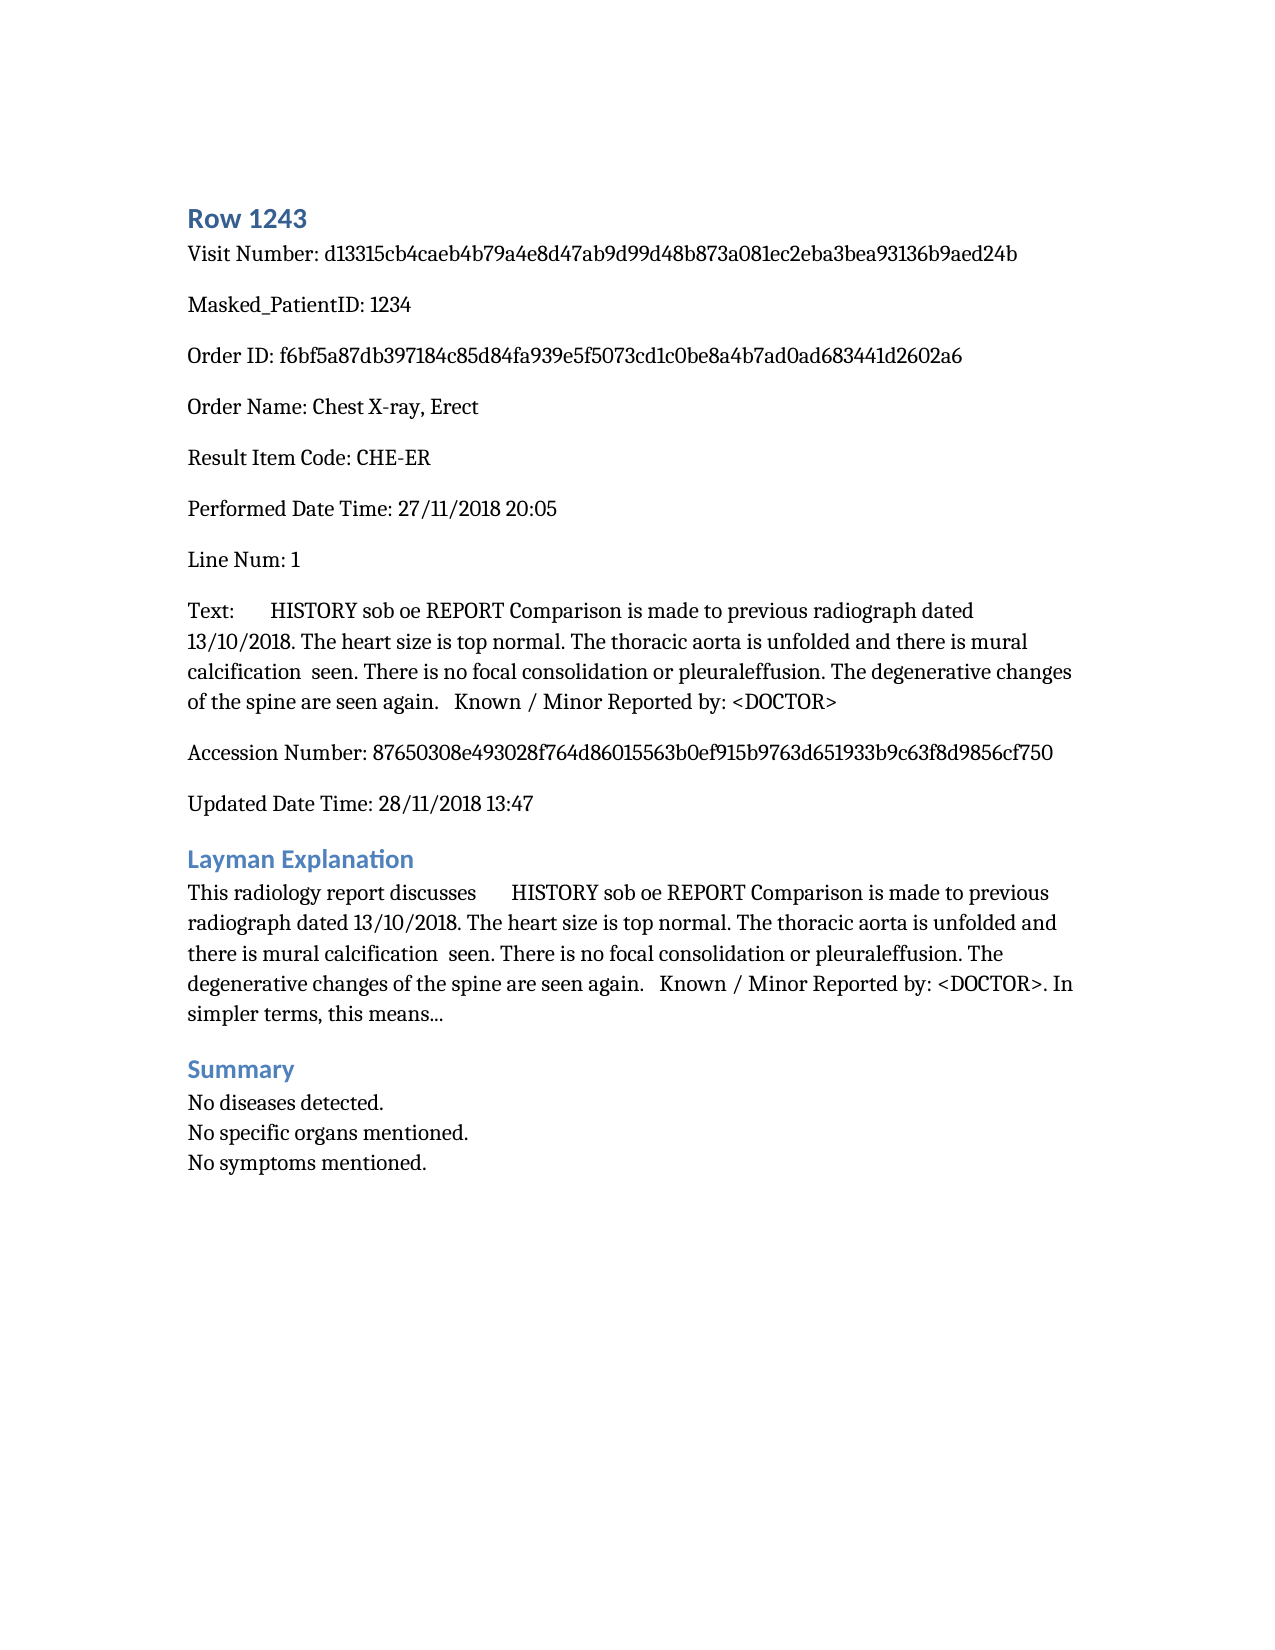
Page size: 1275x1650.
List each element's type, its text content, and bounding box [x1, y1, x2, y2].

text Order Name: Chest X-ray, Erect [187, 394, 1087, 420]
subtitle Layman Explanation [187, 842, 1087, 875]
text Masked_PatientID: 1234 [187, 292, 1087, 318]
subtitle Row 1243 [187, 200, 1087, 236]
subtitle Summary [187, 1052, 1087, 1085]
text Accession Number: 87650308e493028f764d86015563b0ef915b9763d651933b9c63f8d9856cf750 [187, 740, 1087, 766]
text Performed Date Time: 27/11/2018 20:05 [187, 496, 1087, 522]
text Text: HISTORY sob oe REPORT Comparison is made to previous radiograph dated 13/10/2018. The heart size is top normal. The thoracic aorta is unfolded and there is mural calcification seen. There is no focal consolidation or pleuraleffusion. The degenerative changes of the spine are seen again. Known / Minor Reported by: <DOCTOR> [187, 598, 1087, 715]
text Line Num: 1 [187, 547, 1087, 573]
text No diseases detected. No specific organs mentioned. No symptoms mentioned. [187, 1090, 1087, 1176]
text Order ID: f6bf5a87db397184c85d84fa939e5f5073cd1c0be8a4b7ad0ad683441d2602a6 [187, 343, 1087, 369]
text This radiology report discusses HISTORY sob oe REPORT Comparison is made to previous radiograph dated 13/10/2018. The heart size is top normal. The thoracic aorta is unfolded and there is mural calcification seen. There is no focal consolidation or pleuraleffusion. The degenerative changes of the spine are seen again. Known / Minor Reported by: <DOCTOR>. In simpler terms, this means... [187, 880, 1087, 1027]
text Result Item Code: CHE-ER [187, 445, 1087, 471]
text Visit Number: d13315cb4caeb4b79a4e8d47ab9d99d48b873a081ec2eba3bea93136b9aed24b [187, 241, 1087, 267]
text Updated Date Time: 28/11/2018 13:47 [187, 791, 1087, 817]
